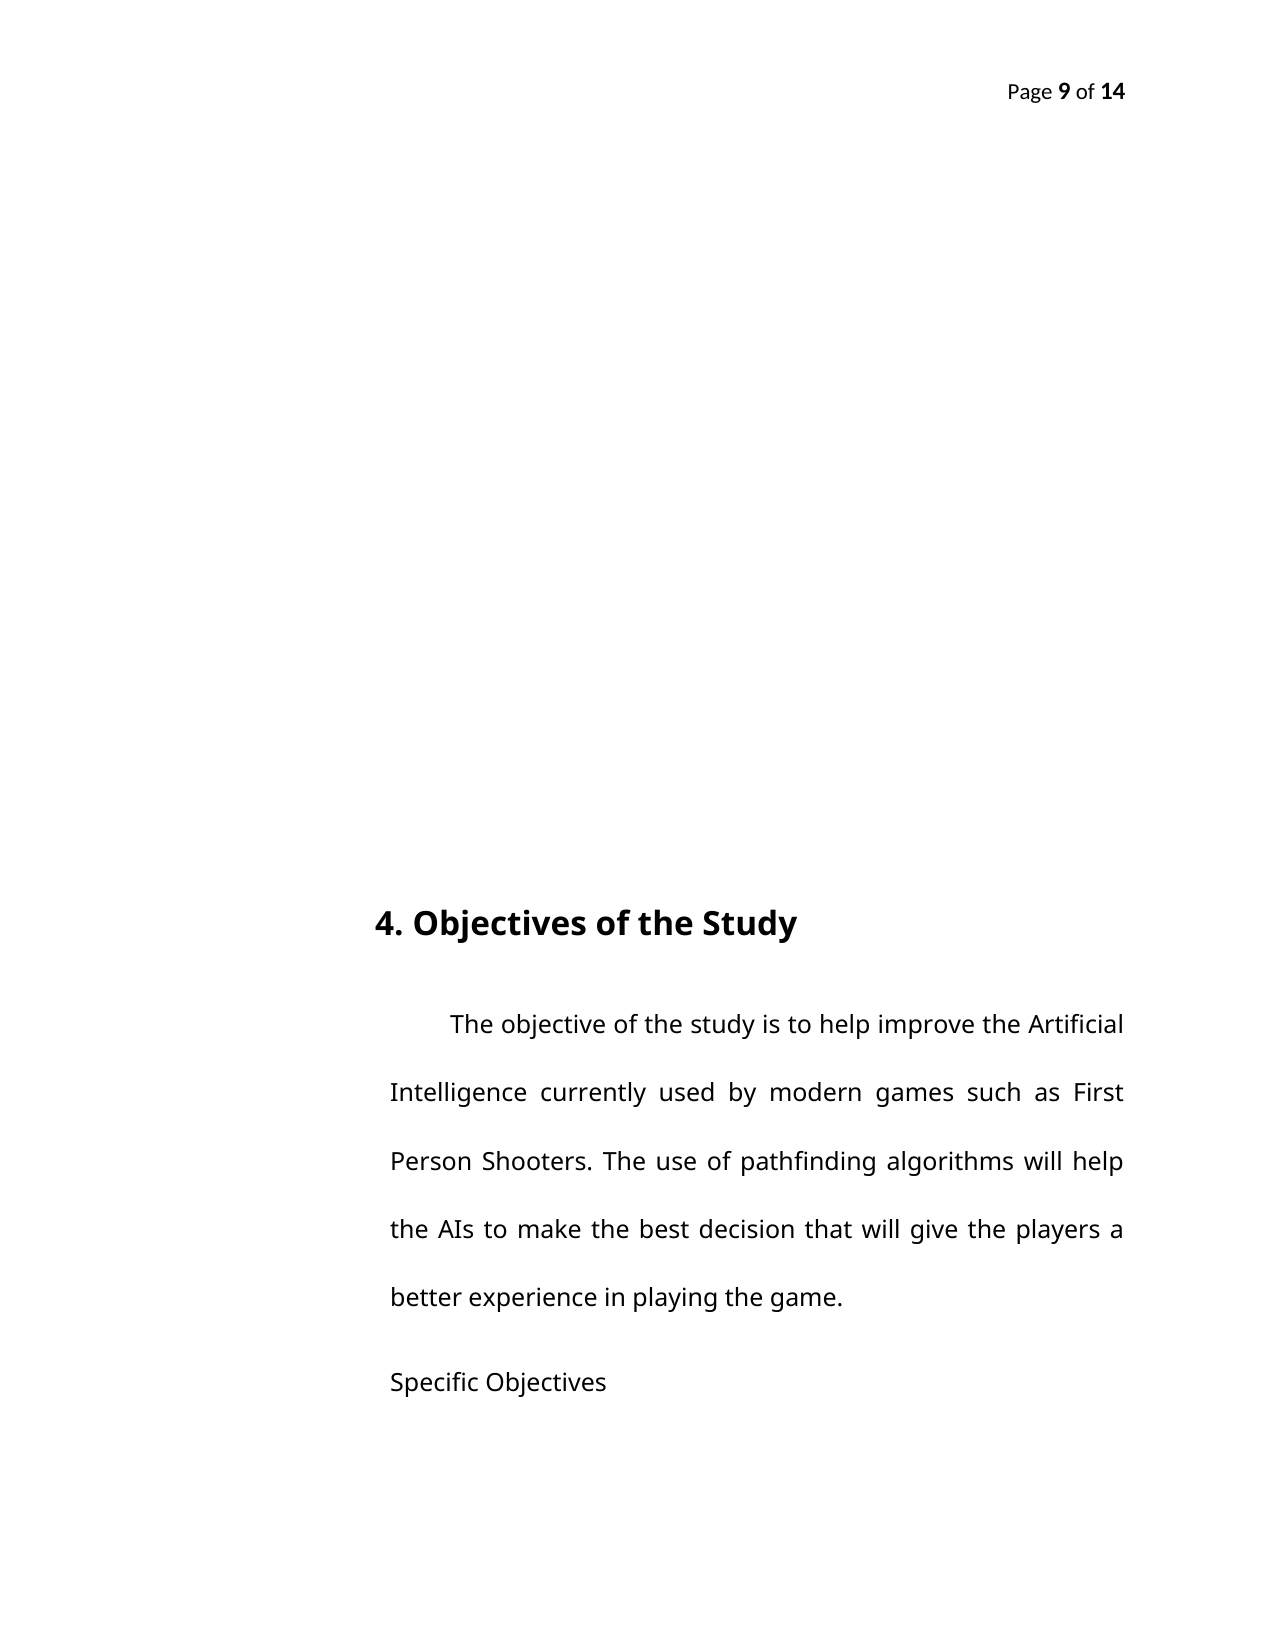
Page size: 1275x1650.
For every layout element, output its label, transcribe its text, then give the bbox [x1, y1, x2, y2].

list Objectives of the Study [375, 899, 1125, 945]
text Specific Objectives [390, 1364, 1125, 1398]
text The objective of the study is to help improve the Artificial Intelligence currently used by modern games such as First Person Shooters. The use of pathfinding algorithms will help the AIs to make the best decision that will give the players a better experience in playing the game. [390, 1007, 1125, 1313]
